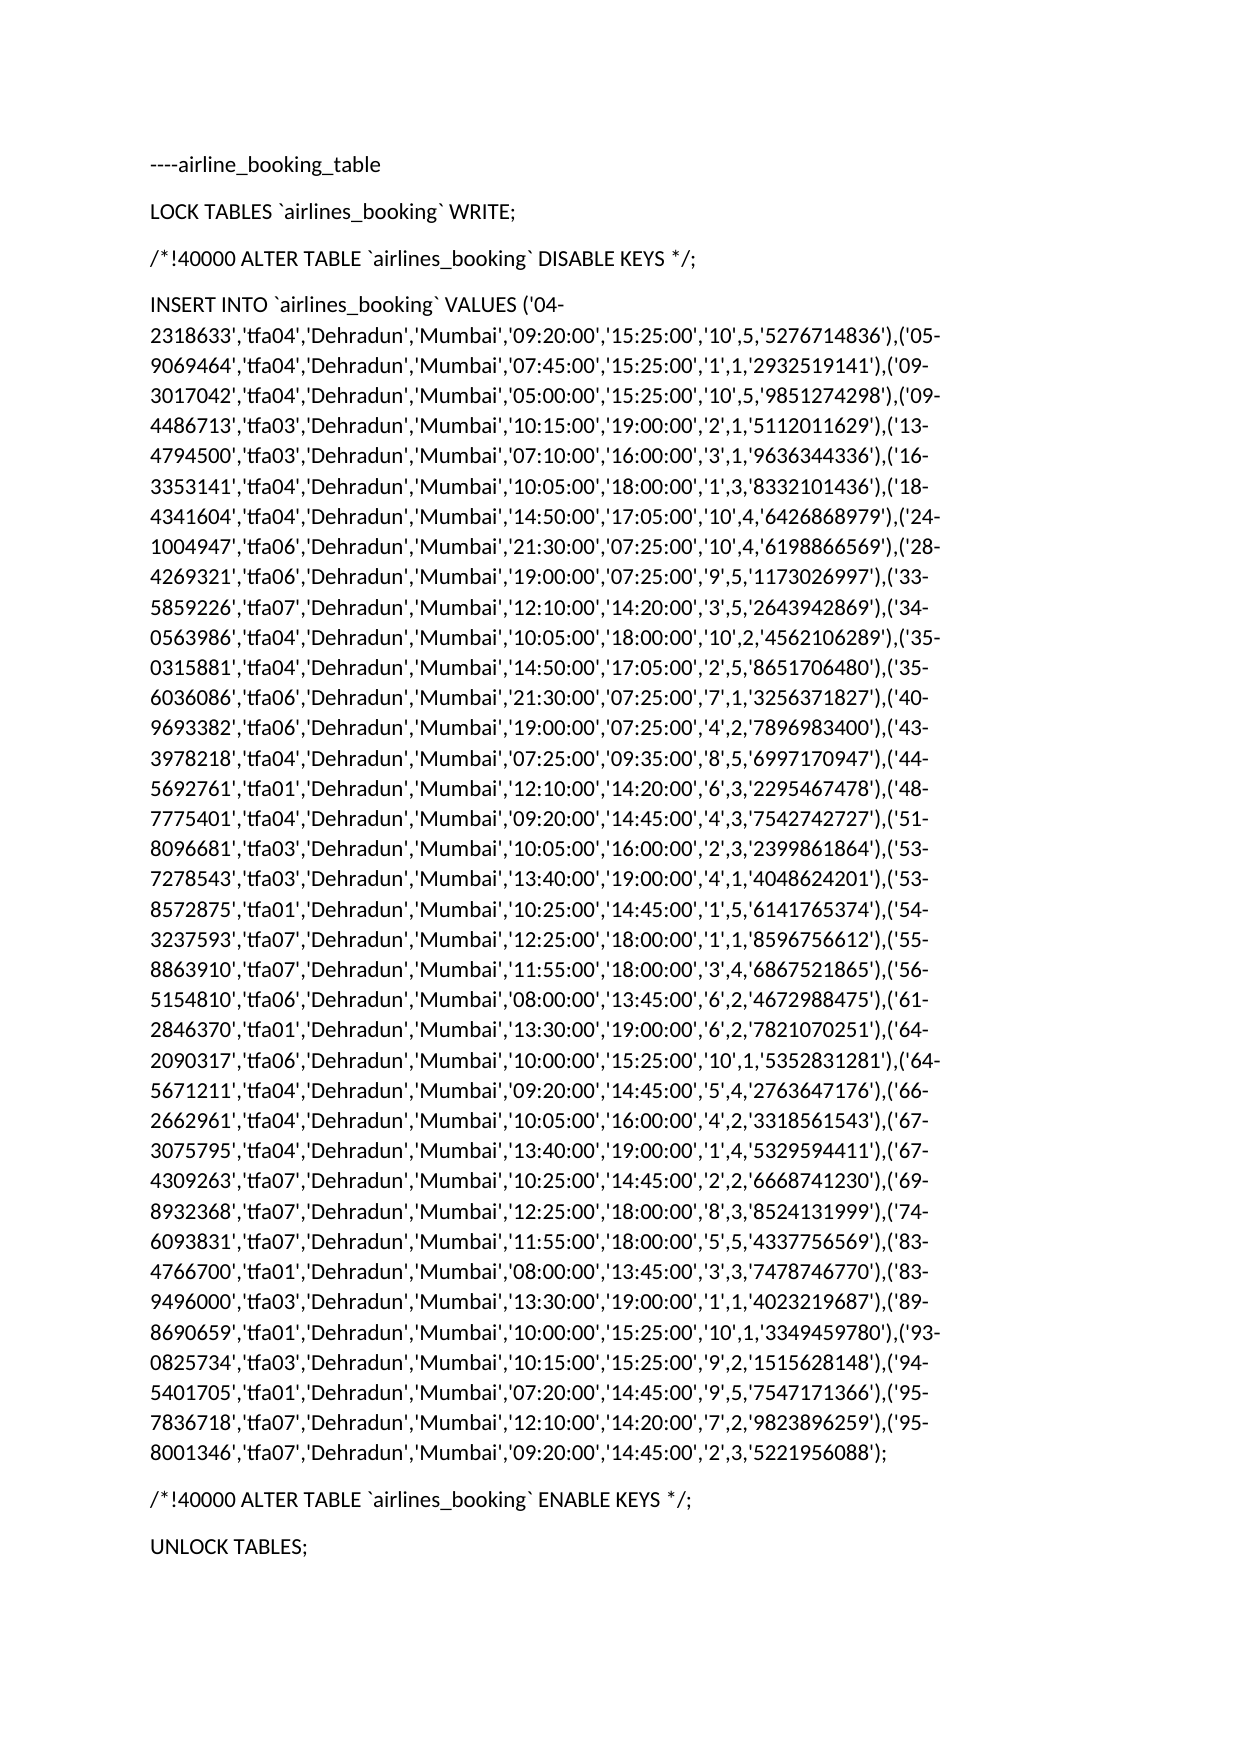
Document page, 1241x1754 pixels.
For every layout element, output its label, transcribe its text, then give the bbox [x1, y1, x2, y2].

text /*!40000 ALTER TABLE `airlines_booking` ENABLE KEYS */; [150, 1485, 1090, 1513]
text /*!40000 ALTER TABLE `airlines_booking` DISABLE KEYS */; [150, 244, 1090, 272]
text ----airline_booking_table [150, 150, 1090, 178]
text INSERT INTO `airlines_booking` VALUES ('04-2318633','tfa04','Dehradun','Mumbai','09:20:00','15:25:00','10',5,'5276714836'),('05-9069464','tfa04','Dehradun','Mumbai','07:45:00','15:25:00','1',1,'2932519141'),('09-3017042','tfa04','Dehradun','Mumbai','05:00:00','15:25:00','10',5,'9851274298'),('09-4486713','tfa03','Dehradun','Mumbai','10:15:00','19:00:00','2',1,'5112011629'),('13-4794500','tfa03','Dehradun','Mumbai','07:10:00','16:00:00','3',1,'9636344336'),('16-3353141','tfa04','Dehradun','Mumbai','10:05:00','18:00:00','1',3,'8332101436'),('18-4341604','tfa04','Dehradun','Mumbai','14:50:00','17:05:00','10',4,'6426868979'),('24-1004947','tfa06','Dehradun','Mumbai','21:30:00','07:25:00','10',4,'6198866569'),('28-4269321','tfa06','Dehradun','Mumbai','19:00:00','07:25:00','9',5,'1173026997'),('33-5859226','tfa07','Dehradun','Mumbai','12:10:00','14:20:00','3',5,'2643942869'),('34-0563986','tfa04','Dehradun','Mumbai','10:05:00','18:00:00','10',2,'4562106289'),('35-0315881','tfa04','Dehradun','Mumbai','14:50:00','17:05:00','2',5,'8651706480'),('35-6036086','tfa06','Dehradun','Mumbai','21:30:00','07:25:00','7',1,'3256371827'),('40-9693382','tfa06','Dehradun','Mumbai','19:00:00','07:25:00','4',2,'7896983400'),('43-3978218','tfa04','Dehradun','Mumbai','07:25:00','09:35:00','8',5,'6997170947'),('44-5692761','tfa01','Dehradun','Mumbai','12:10:00','14:20:00','6',3,'2295467478'),('48-7775401','tfa04','Dehradun','Mumbai','09:20:00','14:45:00','4',3,'7542742727'),('51-8096681','tfa03','Dehradun','Mumbai','10:05:00','16:00:00','2',3,'2399861864'),('53-7278543','tfa03','Dehradun','Mumbai','13:40:00','19:00:00','4',1,'4048624201'),('53-8572875','tfa01','Dehradun','Mumbai','10:25:00','14:45:00','1',5,'6141765374'),('54-3237593','tfa07','Dehradun','Mumbai','12:25:00','18:00:00','1',1,'8596756612'),('55-8863910','tfa07','Dehradun','Mumbai','11:55:00','18:00:00','3',4,'6867521865'),('56-5154810','tfa06','Dehradun','Mumbai','08:00:00','13:45:00','6',2,'4672988475'),('61-2846370','tfa01','Dehradun','Mumbai','13:30:00','19:00:00','6',2,'7821070251'),('64-2090317','tfa06','Dehradun','Mumbai','10:00:00','15:25:00','10',1,'5352831281'),('64-5671211','tfa04','Dehradun','Mumbai','09:20:00','14:45:00','5',4,'2763647176'),('66-2662961','tfa04','Dehradun','Mumbai','10:05:00','16:00:00','4',2,'3318561543'),('67-3075795','tfa04','Dehradun','Mumbai','13:40:00','19:00:00','1',4,'5329594411'),('67-4309263','tfa07','Dehradun','Mumbai','10:25:00','14:45:00','2',2,'6668741230'),('69-8932368','tfa07','Dehradun','Mumbai','12:25:00','18:00:00','8',3,'8524131999'),('74-6093831','tfa07','Dehradun','Mumbai','11:55:00','18:00:00','5',5,'4337756569'),('83-4766700','tfa01','Dehradun','Mumbai','08:00:00','13:45:00','3',3,'7478746770'),('83-9496000','tfa03','Dehradun','Mumbai','13:30:00','19:00:00','1',1,'4023219687'),('89-8690659','tfa01','Dehradun','Mumbai','10:00:00','15:25:00','10',1,'3349459780'),('93-0825734','tfa03','Dehradun','Mumbai','10:15:00','15:25:00','9',2,'1515628148'),('94-5401705','tfa01','Dehradun','Mumbai','07:20:00','14:45:00','9',5,'7547171366'),('95-7836718','tfa07','Dehradun','Mumbai','12:10:00','14:20:00','7',2,'9823896259'),('95-8001346','tfa07','Dehradun','Mumbai','09:20:00','14:45:00','2',3,'5221956088'); [150, 291, 1090, 1467]
text LOCK TABLES `airlines_booking` WRITE; [150, 197, 1090, 225]
text UNLOCK TABLES; [150, 1532, 1090, 1560]
